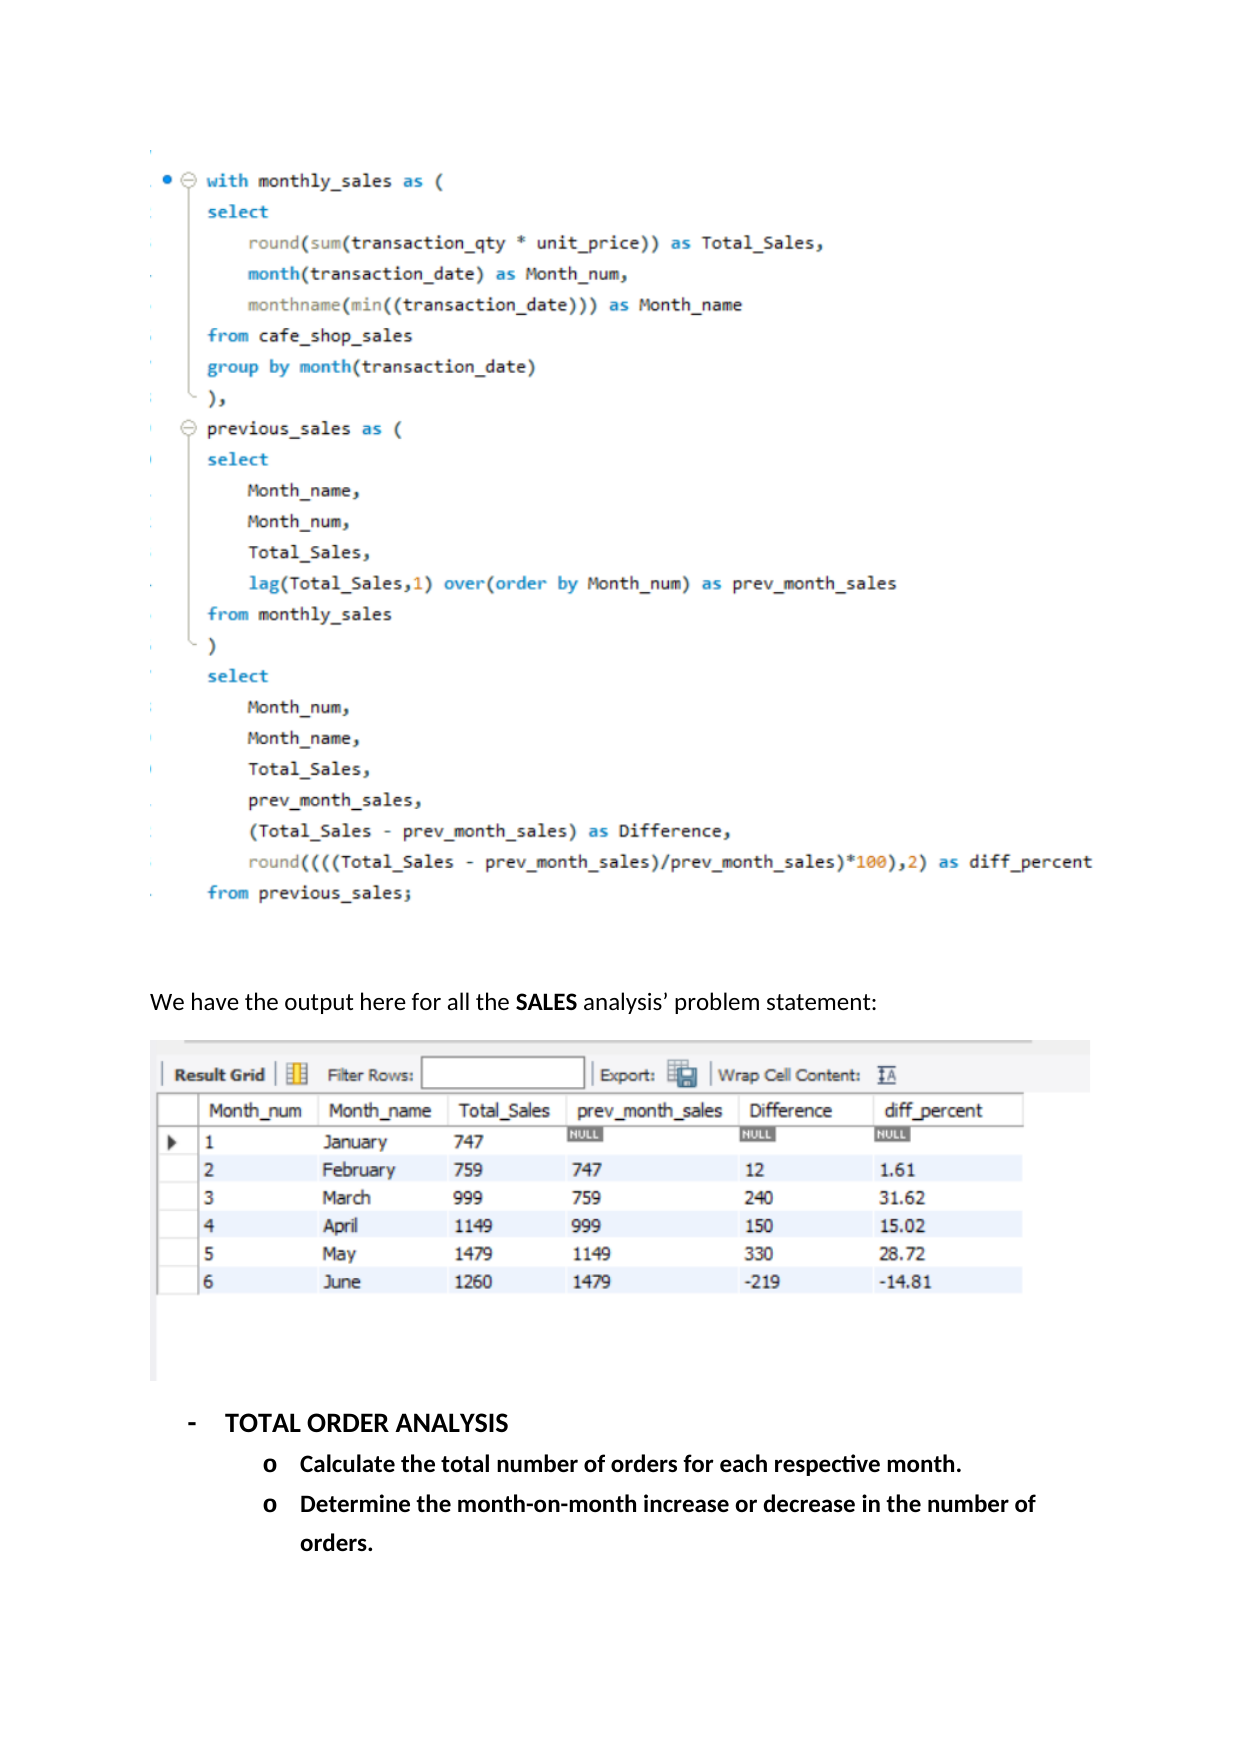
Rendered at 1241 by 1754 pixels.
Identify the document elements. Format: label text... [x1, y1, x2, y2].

picture [150, 150, 1213, 908]
list Determine the month-on-month increase or decrease in the number of orders. [262, 1488, 1090, 1558]
picture [150, 1040, 1091, 1381]
text We have the output here for all the SALES analysis’ problem statement: [150, 986, 1090, 1016]
list TOTAL ORDER ANALYSIS [187, 1404, 1090, 1439]
list Calculate the total number of orders for each respective month. [262, 1448, 1090, 1480]
